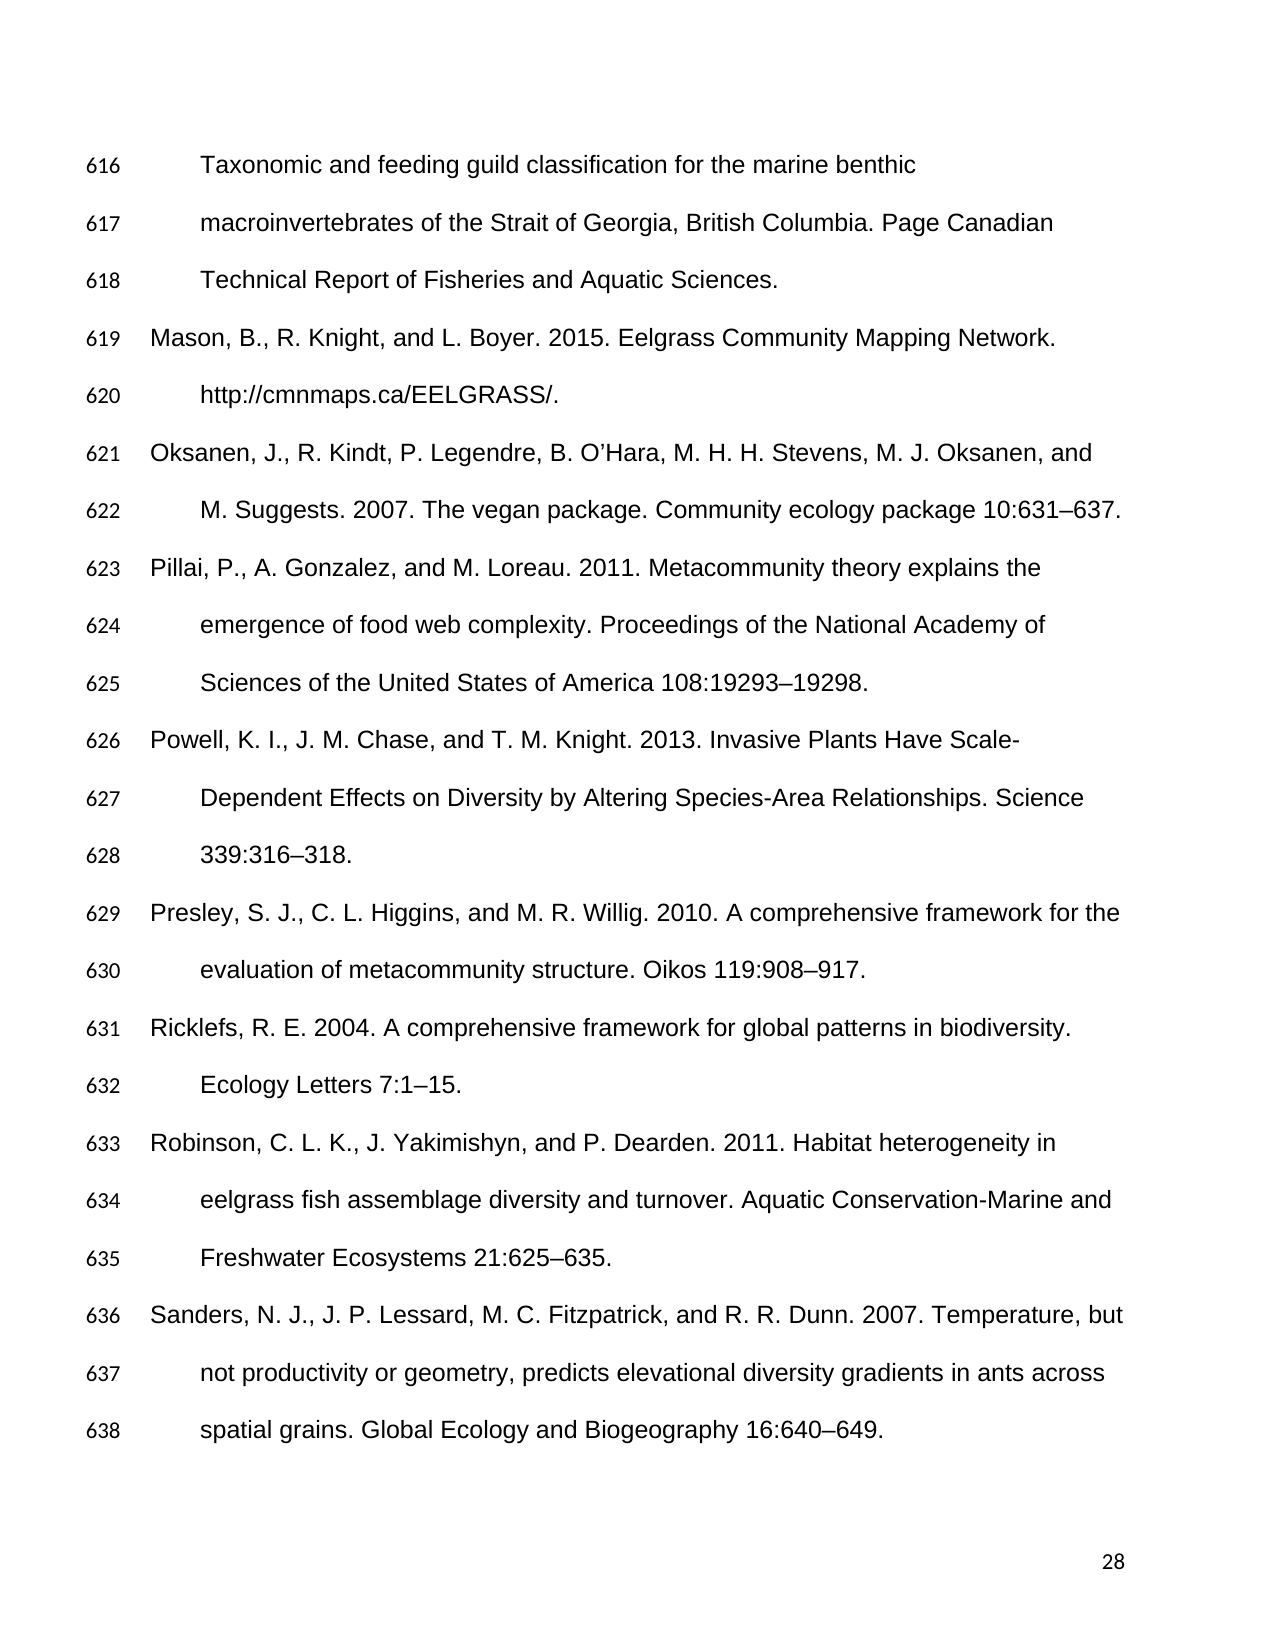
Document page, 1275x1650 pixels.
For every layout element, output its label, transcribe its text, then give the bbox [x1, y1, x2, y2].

text Robinson, C. L. K., J. Yakimishyn, and P. Dearden. 2011. Habitat heterogeneity in eelgrass fish assemblage diversity and turnover. Aquatic Conservation-Marine and Freshwater Ecosystems 21:625–635. [150, 1127, 1125, 1271]
text Oksanen, J., R. Kindt, P. Legendre, B. O’Hara, M. H. H. Stevens, M. J. Oksanen, and M. Suggests. 2007. The vegan package. Community ecology package 10:631–637. [150, 437, 1125, 524]
text Sanders, N. J., J. P. Lessard, M. C. Fitzpatrick, and R. R. Dunn. 2007. Temperature, but not productivity or geometry, predicts elevational diversity gradients in ants across spatial grains. Global Ecology and Biogeography 16:640–649. [150, 1300, 1125, 1444]
text Powell, K. I., J. M. Chase, and T. M. Knight. 2013. Invasive Plants Have Scale-Dependent Effects on Diversity by Altering Species-Area Relationships. Science 339:316–318. [150, 725, 1125, 869]
text Pillai, P., A. Gonzalez, and M. Loreau. 2011. Metacommunity theory explains the emergence of food web complexity. Proceedings of the National Academy of Sciences of the United States of America 108:19293–19298. [150, 552, 1125, 696]
text Ricklefs, R. E. 2004. A comprehensive framework for global patterns in biodiversity. Ecology Letters 7:1–15. [150, 1012, 1125, 1099]
text Mason, B., R. Knight, and L. Boyer. 2015. Eelgrass Community Mapping Network. http://cmnmaps.ca/EELGRASS/. [150, 322, 1125, 409]
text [150, 150, 1125, 294]
text Presley, S. J., C. L. Higgins, and M. R. Willig. 2010. A comprehensive framework for the evaluation of metacommunity structure. Oikos 119:908–917. [150, 897, 1125, 984]
